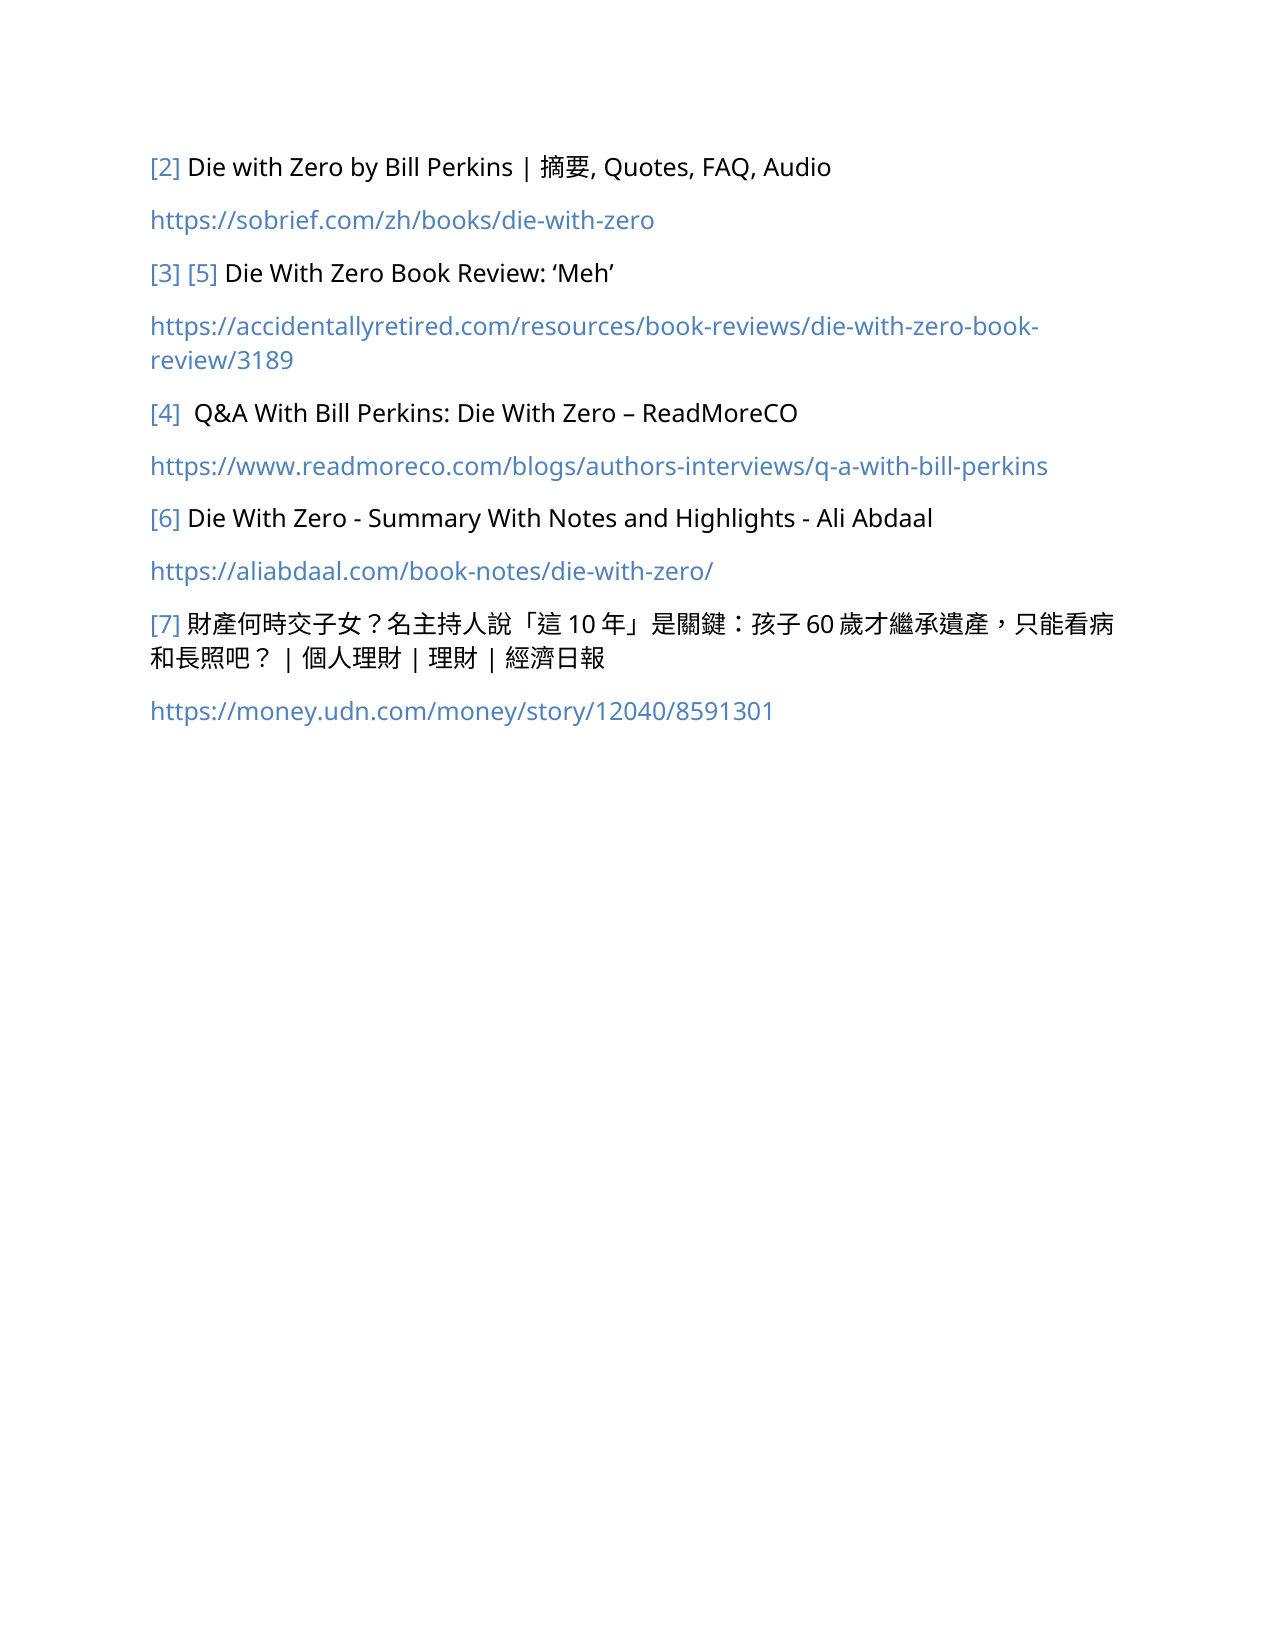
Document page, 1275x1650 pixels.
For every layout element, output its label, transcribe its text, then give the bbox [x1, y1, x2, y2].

text https://money.udn.com/money/story/12040/8591301 [150, 693, 1125, 727]
text [7] 財產何時交子女？名主持人說「這10年」是關鍵：孩子60歲才繼承遺產，只能看病和長照吧？ | 個人理財 | 理財 | 經濟日報 [150, 607, 1125, 675]
text https://aliabdaal.com/book-notes/die-with-zero/ [150, 554, 1125, 588]
text [2] Die with Zero by Bill Perkins | 摘要, Quotes, FAQ, Audio [150, 150, 1125, 184]
text [6] Die With Zero - Summary With Notes and Highlights - Ali Abdaal [150, 501, 1125, 535]
text https://www.readmoreco.com/blogs/authors-interviews/q-a-with-bill-perkins [150, 448, 1125, 482]
text [3] [5] Die With Zero Book Review: ‘Meh’ [150, 256, 1125, 290]
text https://accidentallyretired.com/resources/book-reviews/die-with-zero-book-review/3189 [150, 308, 1125, 377]
text [4] Q&A With Bill Perkins: Die With Zero – ReadMoreCO [150, 395, 1125, 429]
text https://sobrief.com/zh/books/die-with-zero [150, 203, 1125, 237]
